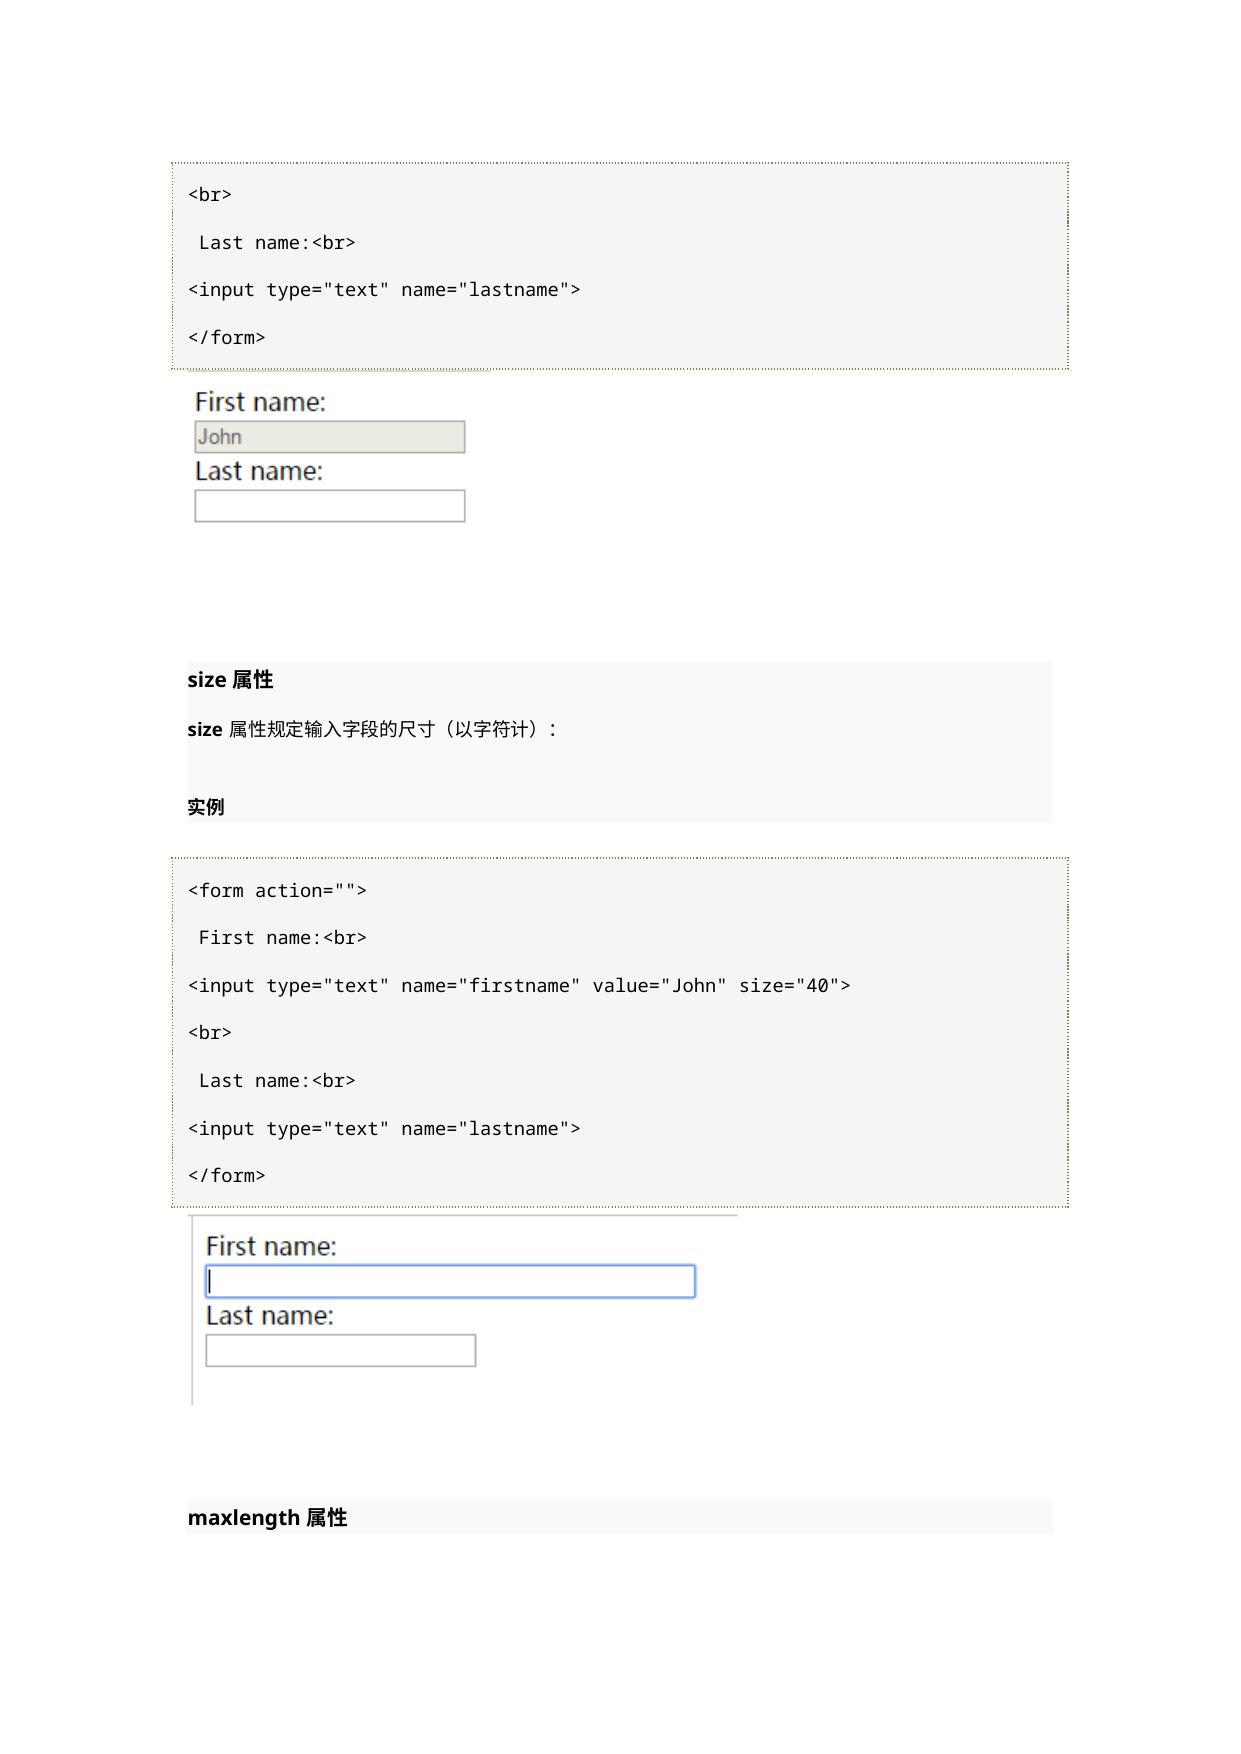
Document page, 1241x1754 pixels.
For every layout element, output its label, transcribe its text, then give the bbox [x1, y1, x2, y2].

text Last name:<br> [171, 1048, 1069, 1095]
picture [187, 369, 491, 565]
text <br> [171, 162, 1069, 209]
subtitle maxlength 属性 [187, 1500, 1053, 1533]
text <input type="text" name="lastname"> [171, 257, 1069, 305]
text Last name:<br> [171, 209, 1069, 257]
text <input type="text" name="lastname"> [171, 1095, 1069, 1143]
text </form> [171, 305, 1069, 369]
text <input type="text" name="firstname" value="John" size="40"> [171, 952, 1069, 1000]
text size 属性规定输入字段的尺寸（以字符计）： [187, 694, 1053, 759]
subtitle size 属性 [187, 662, 1053, 694]
picture [187, 1207, 738, 1405]
subtitle 实例 [187, 790, 1053, 822]
text </form> [171, 1143, 1069, 1208]
text <br> [171, 1000, 1069, 1048]
text First name:<br> [171, 905, 1069, 952]
text <form action=""> [171, 857, 1069, 905]
